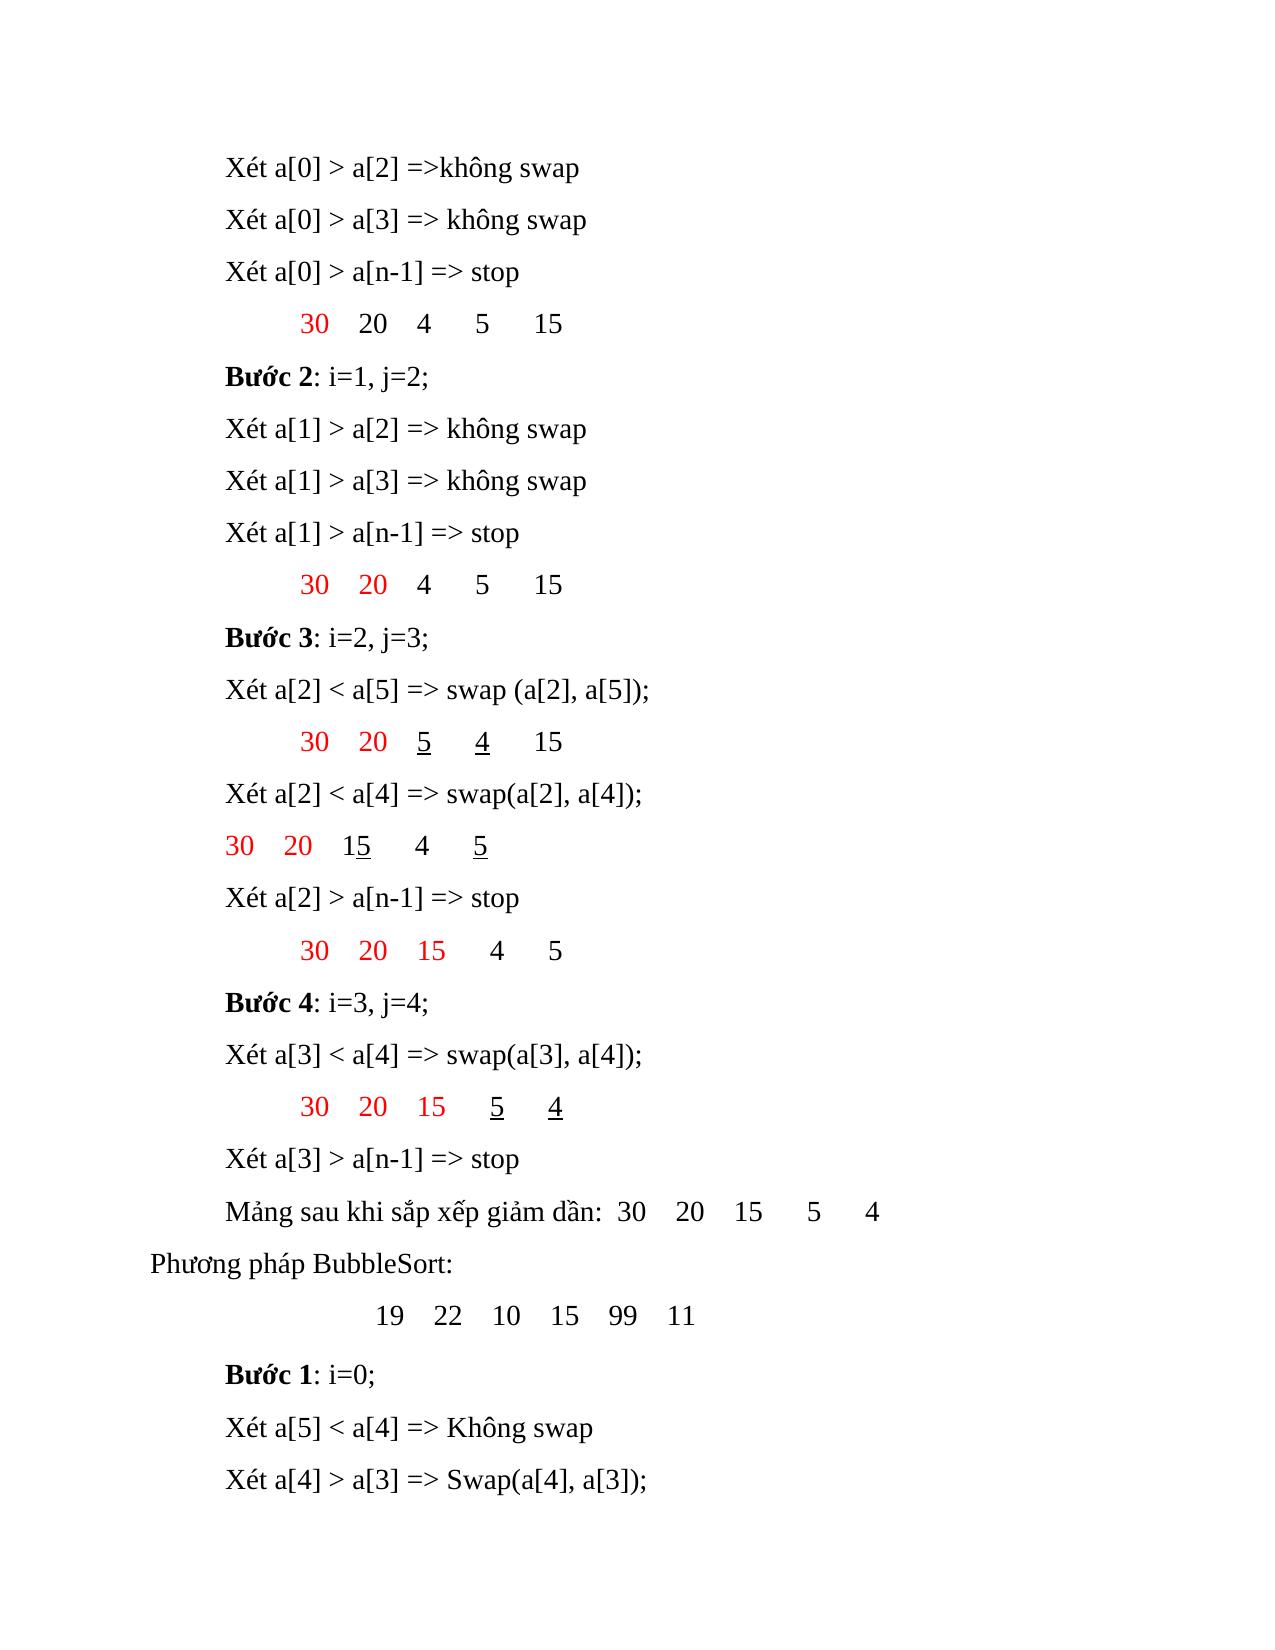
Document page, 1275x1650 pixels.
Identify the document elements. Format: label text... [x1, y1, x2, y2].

text Mảng sau khi sắp xếp giảm dần: 30 20 15 5 4 [225, 1194, 1125, 1227]
text Xét a[2] > a[n-1] => stop [225, 881, 1125, 914]
text Xét a[0] > a[3] => không swap [150, 202, 1125, 236]
text 30 20 4 5 15 [150, 567, 1125, 601]
text Xét a[5] < a[4] => Không swap [150, 1410, 1125, 1443]
text Bước 4: i=3, j=4; [225, 985, 1125, 1018]
text Bước 1: i=0; [150, 1357, 1125, 1391]
text Xét a[0] > a[n-1] => stop [150, 254, 1125, 288]
text 30 20 15 4 5 [150, 828, 1125, 862]
text Xét a[1] > a[3] => không swap [150, 463, 1125, 497]
text Xét a[3] > a[n-1] => stop [225, 1142, 1125, 1175]
text 30 20 15 4 5 [225, 933, 1125, 966]
text Xét a[2] < a[4] => swap(a[2], a[4]); [150, 776, 1125, 810]
text Bước 2: i=1, j=2; [150, 359, 1125, 392]
text Xét a[4] > a[3] => Swap(a[4], a[3]); [150, 1462, 1125, 1495]
text Bước 3: i=2, j=3; [150, 620, 1125, 653]
text Xét a[0] > a[2] =>không swap [150, 150, 1125, 183]
list 19 22 10 15 99 11 [300, 1298, 1125, 1332]
text Xét a[3] < a[4] => swap(a[3], a[4]); [225, 1037, 1125, 1071]
text Xét a[1] > a[n-1] => stop [150, 515, 1125, 549]
text Phương pháp BubbleSort: [150, 1246, 1125, 1279]
text Xét a[2] < a[5] => swap (a[2], a[5]); [150, 672, 1125, 705]
text 30 20 15 5 4 [225, 1089, 1125, 1123]
text 30 20 5 4 15 [150, 724, 1125, 758]
text 30 20 4 5 15 [150, 307, 1125, 340]
text Xét a[1] > a[2] => không swap [150, 411, 1125, 444]
